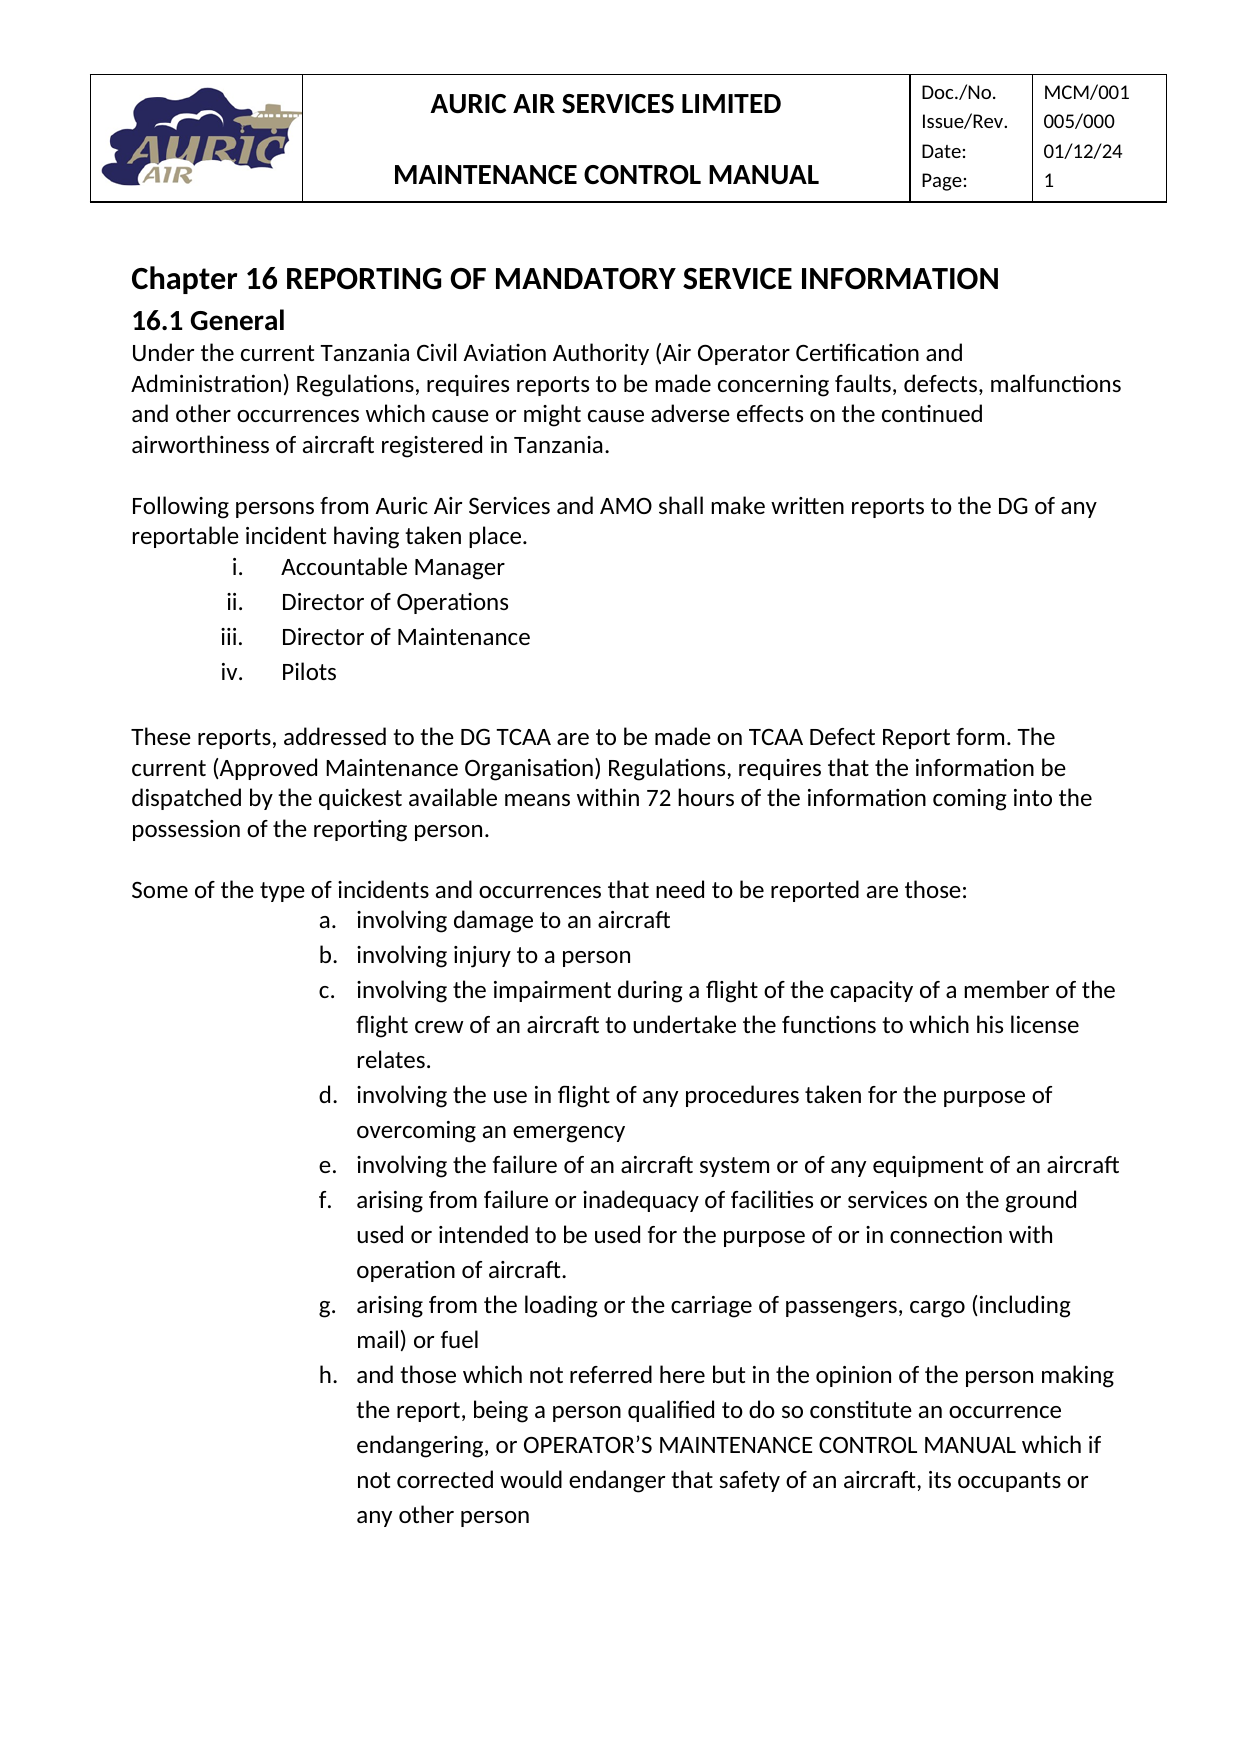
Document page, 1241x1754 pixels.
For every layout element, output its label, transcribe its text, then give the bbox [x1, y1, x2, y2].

subtitle General [131, 302, 1125, 337]
list arising from failure or inadequacy of facilities or services on the ground used or intended to be used for the purpose of or in connection with operation of aircraft. [319, 1184, 1125, 1285]
text Some of the type of incidents and occurrences that need to be reported are those: [131, 874, 1125, 904]
list involving the failure of an aircraft system or of any equipment of an aircraft [319, 1149, 1125, 1180]
text These reports, addressed to the DG TCAA are to be made on TCAA Defect Report form. The current (Approved Maintenance Organisation) Regulations, requires that the information be dispatched by the quickest available means within 72 hours of the information coming into the possession of the reporting person. [131, 721, 1125, 843]
subtitle REPORTING OF MANDATORY SERVICE INFORMATION [131, 258, 1125, 297]
list Pilots [244, 656, 1125, 686]
list Accountable Manager [244, 551, 1125, 581]
list Director of Operations [244, 586, 1125, 616]
list involving the use in flight of any procedures taken for the purpose of overcoming an emergency [319, 1079, 1125, 1145]
text Following persons from Auric Air Services and AMO shall make written reports to the DG of any reportable incident having taken place. [131, 490, 1125, 551]
list and those which not referred here but in the opinion of the person making the report, being a person qualified to do so constitute an occurrence endangering, or OPERATOR’S MAINTENANCE CONTROL MANUAL which if not corrected would endanger that safety of an aircraft, its occupants or any other person [319, 1359, 1125, 1530]
text Under the current Tanzania Civil Aviation Authority (Air Operator Certification and Administration) Regulations, requires reports to be made concerning faults, defects, malfunctions and other occurrences which cause or might cause adverse effects on the continued airworthiness of aircraft registered in Tanzania. [131, 337, 1125, 459]
picture [99, 86, 302, 186]
list involving damage to an aircraft [319, 904, 1125, 935]
list involving the impairment during a flight of the capacity of a member of the flight crew of an aircraft to undertake the functions to which his license relates. [319, 974, 1125, 1075]
list arising from the loading or the carriage of passengers, cargo (including mail) or fuel [319, 1289, 1125, 1355]
list Director of Maintenance [244, 621, 1125, 651]
list involving injury to a person [319, 939, 1125, 970]
